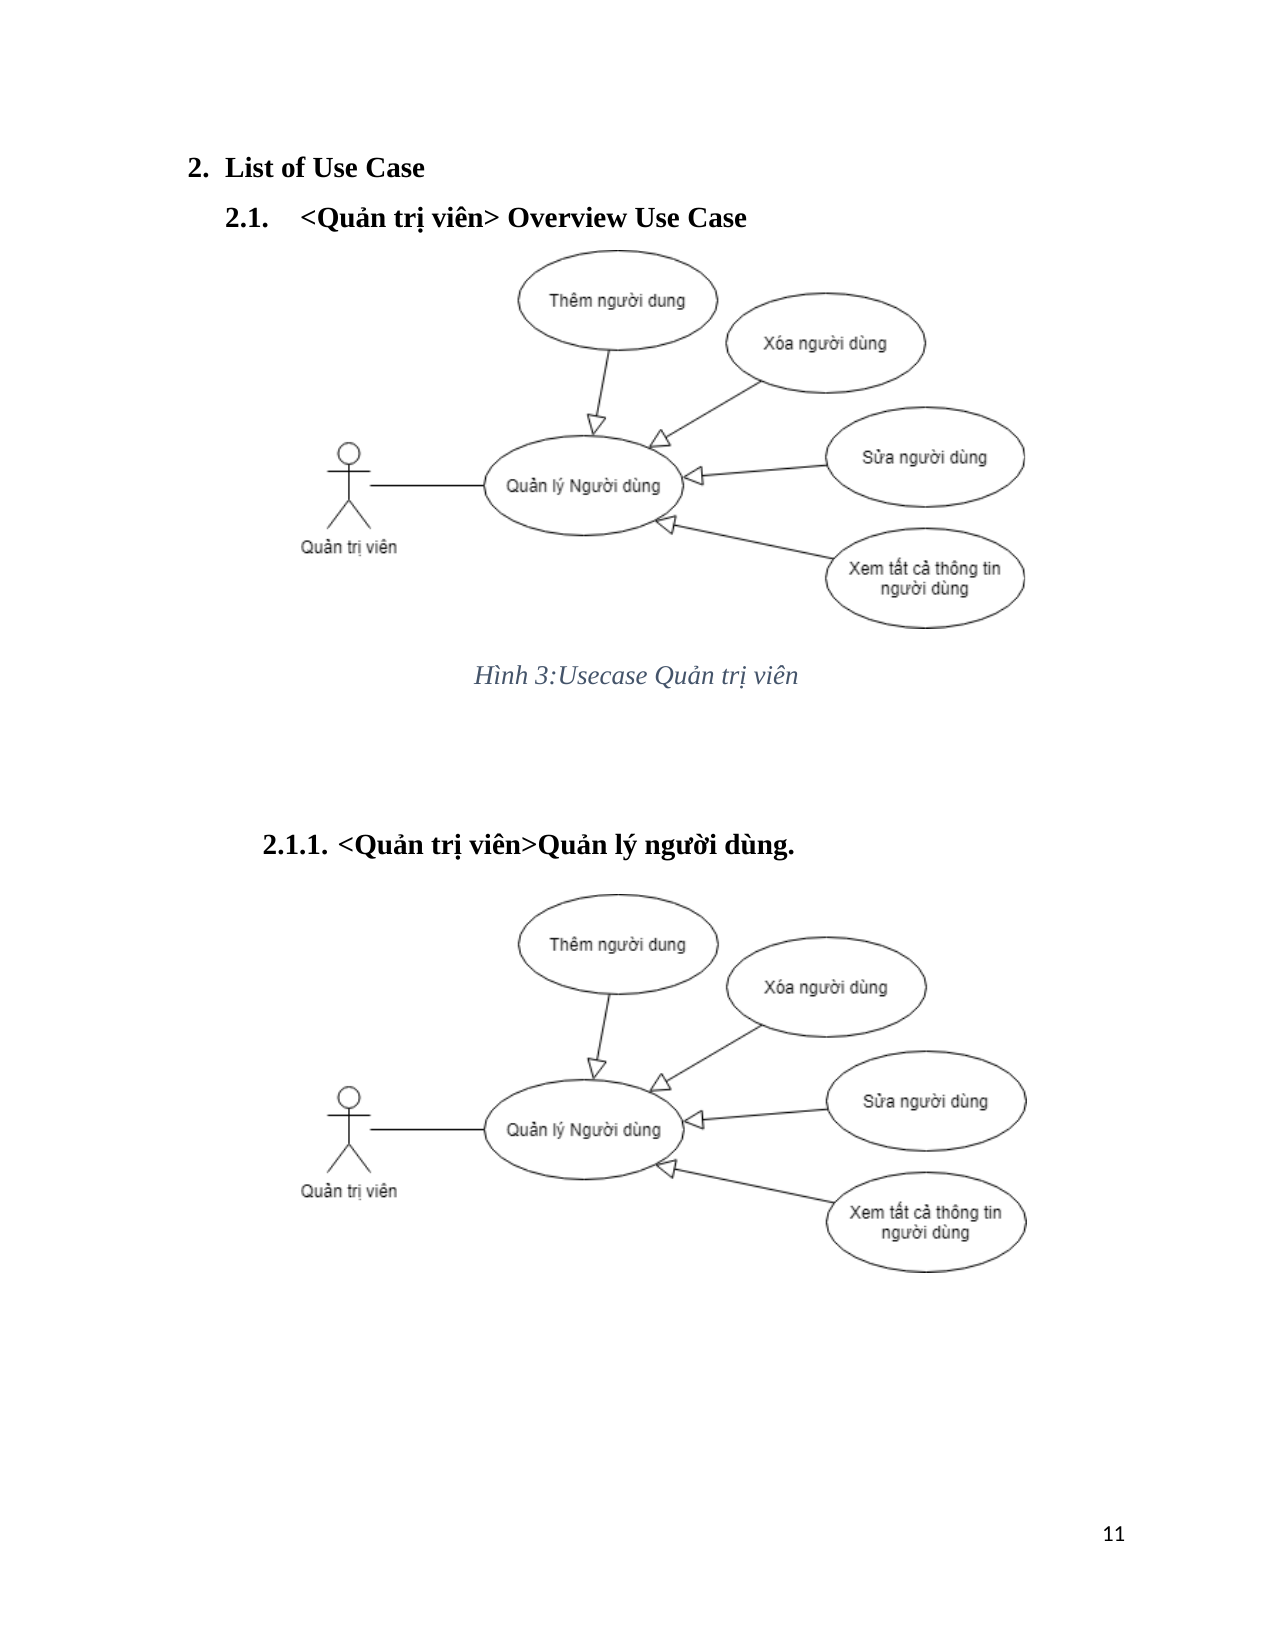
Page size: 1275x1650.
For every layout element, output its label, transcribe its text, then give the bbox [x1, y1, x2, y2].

text Hình 3:Usecase Quản trị viên [150, 659, 1125, 691]
list <Quản trị viên>Quản lý người dùng. [262, 827, 1125, 861]
picture [300, 250, 1025, 629]
list <Quản trị viên> Overview Use Case [225, 200, 1125, 234]
list List of Use Case [187, 150, 1125, 183]
picture [300, 894, 1027, 1273]
